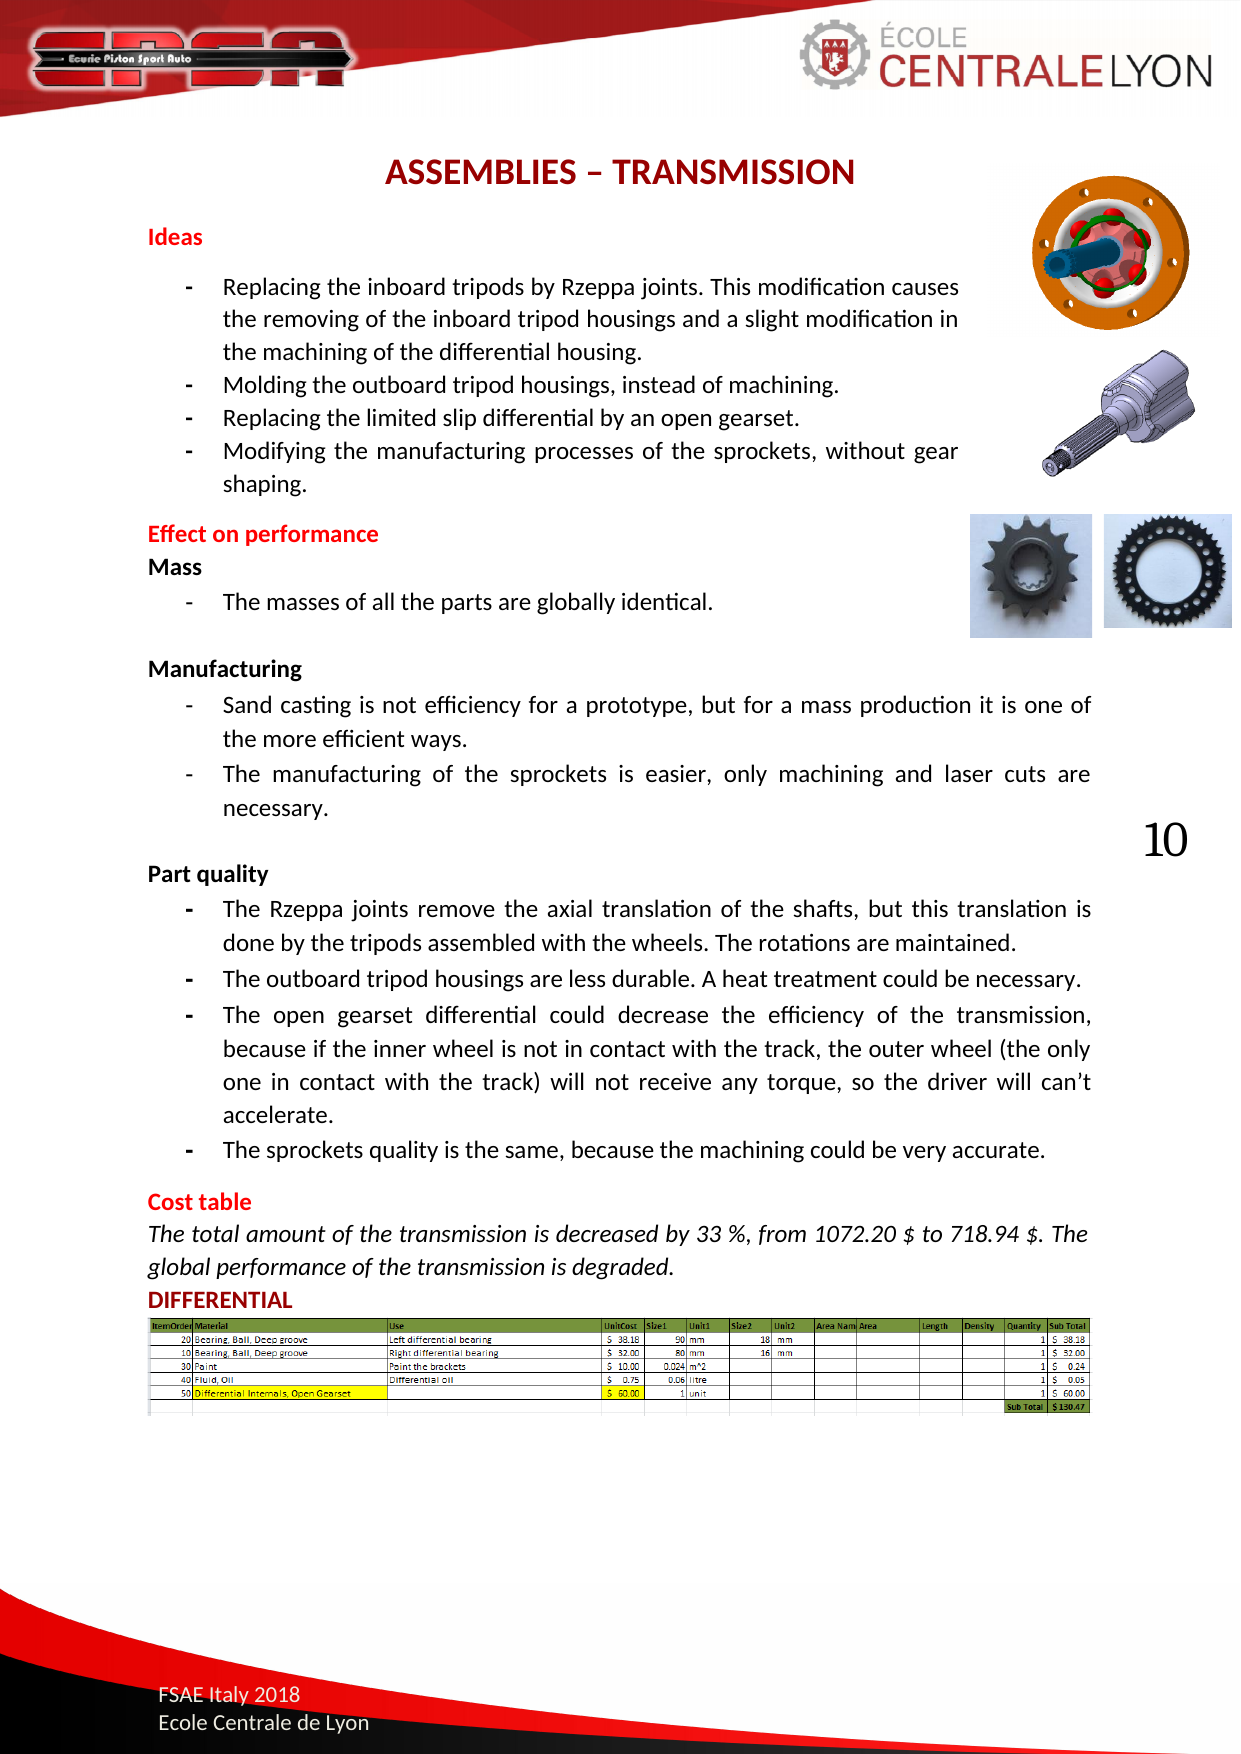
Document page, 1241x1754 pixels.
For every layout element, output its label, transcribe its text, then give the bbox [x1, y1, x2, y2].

list The open gearset differential could decrease the efficiency of the transmission, because if the inner wheel is not in contact with the track, the outer wheel (the only one in contact with the track) will not receive any torque, so the driver will can’t accelerate. [185, 997, 1093, 1130]
list Sand casting is not efficiency for a prototype, but for a mass production it is one of the more efficient ways. [185, 686, 1093, 753]
text Ideas [148, 221, 987, 252]
text DIFFERENTIAL [148, 1284, 1093, 1315]
list The manufacturing of the sprockets is easier, only machining and laser cuts are necessary. [185, 756, 1093, 823]
picture [147, 1317, 1093, 1416]
list Replacing the limited slip differential by an open gearset. [185, 402, 960, 433]
picture [0, 0, 1241, 119]
list Modifying the manufacturing processes of the sprockets, without gear shaping. [185, 435, 960, 499]
text The total amount of the transmission is decreased by 33 %, from 1072.20 $ to 718.94 $. The global performance of the transmission is degraded. [148, 1218, 1093, 1282]
picture [970, 514, 1093, 638]
list Replacing the inboard tripods by Rzeppa joints. This modification causes the removing of the inboard tripod housings and a slight modification in the machining of the differential housing. [185, 271, 960, 367]
text ASSEMBLIES – TRANSMISSION [148, 148, 1093, 193]
picture [0, 1583, 1241, 1754]
list The masses of all the parts are globally identical. [185, 584, 970, 618]
list Molding the outboard tripod housings, instead of machining. [185, 369, 960, 400]
list The outboard tripod housings are less durable. A heat treatment could be necessary. [185, 960, 1093, 994]
list The sprockets quality is the same, because the machining could be very accurate. [185, 1132, 1093, 1166]
list The Rzeppa joints remove the axial translation of the shafts, but this translation is done by the tripods assembled with the wheels. The rotations are maintained. [185, 891, 1093, 958]
text Cost table [148, 1186, 1093, 1216]
picture [987, 163, 1221, 494]
text Manufacturing [148, 653, 1093, 684]
text Effect on performance [148, 518, 970, 548]
text Mass [148, 551, 970, 581]
text Part quality [148, 858, 1093, 888]
picture [1103, 514, 1232, 628]
